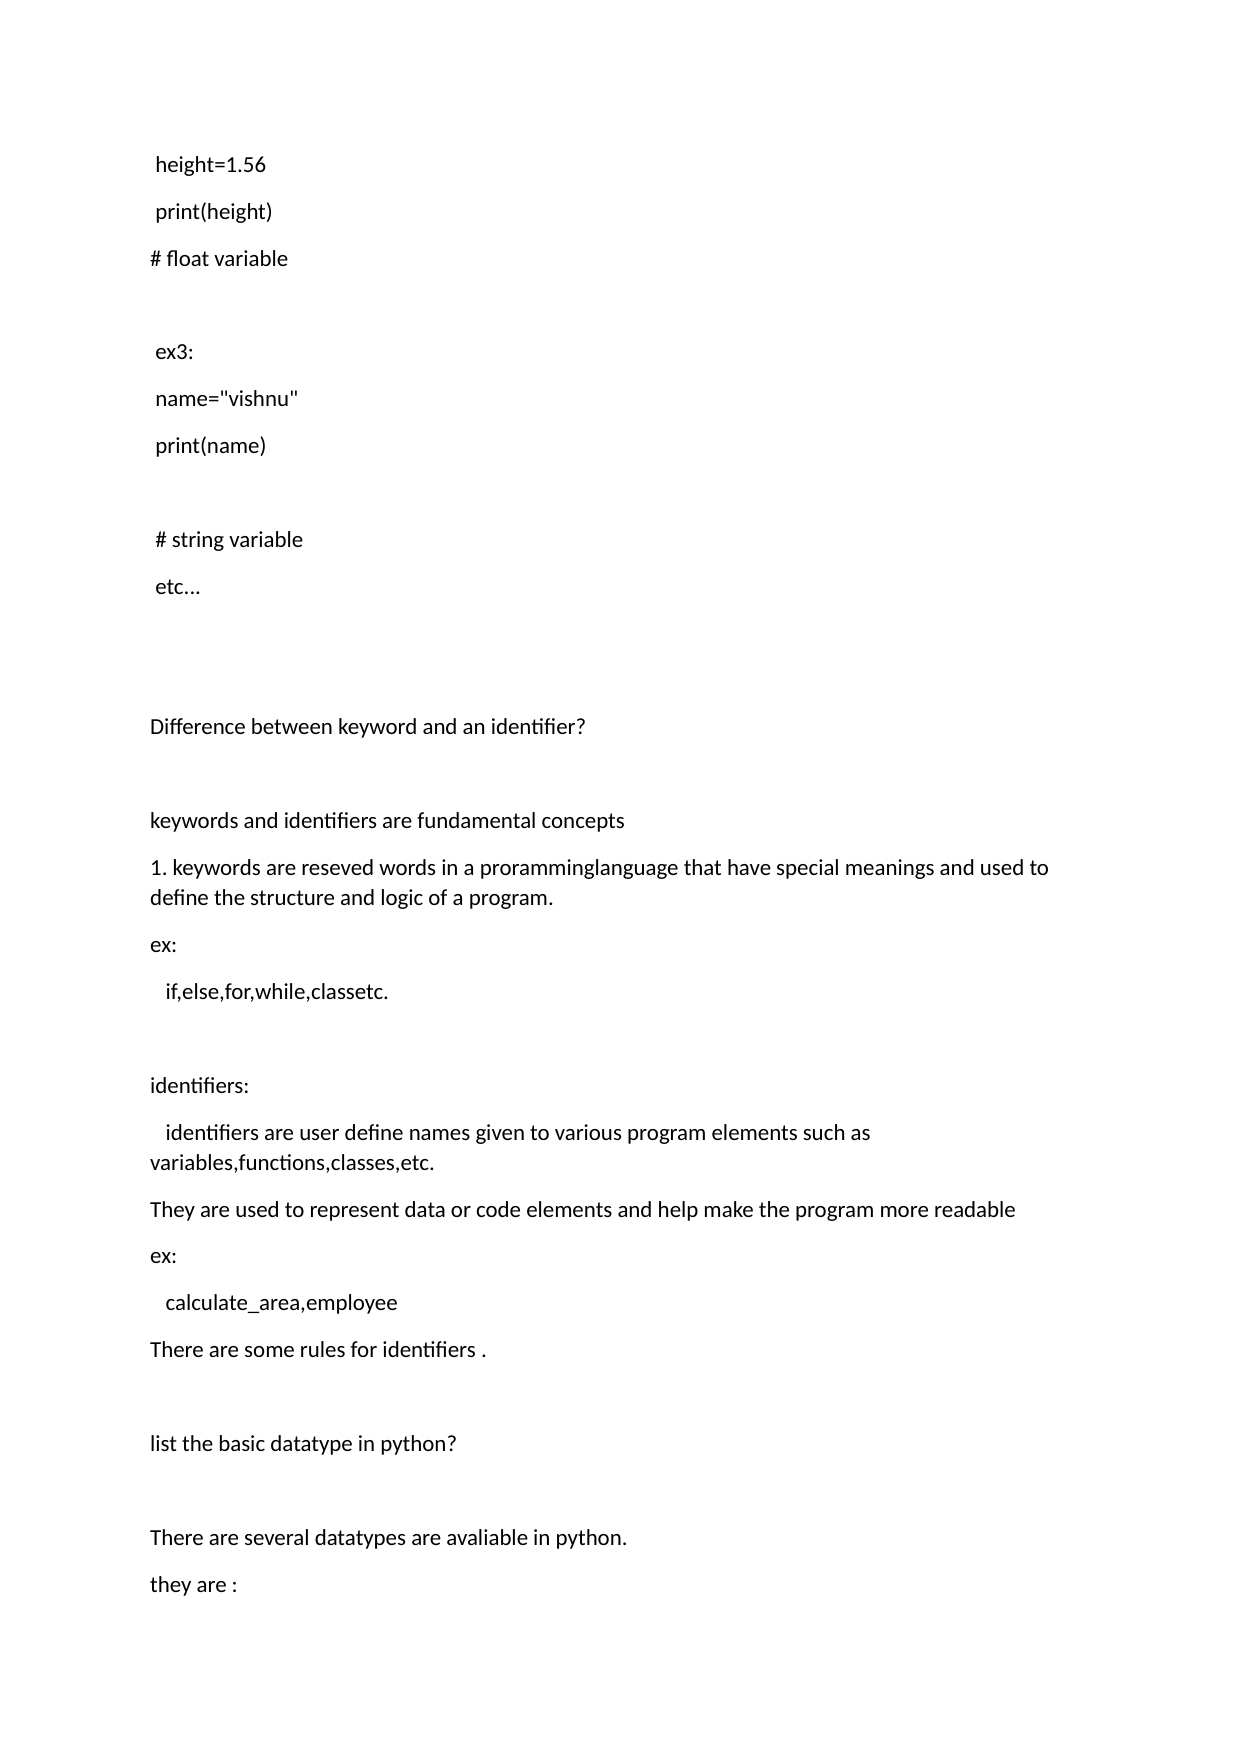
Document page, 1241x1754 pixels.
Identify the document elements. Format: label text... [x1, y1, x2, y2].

text 1. keywords are reseved words in a proramminglanguage that have special meanings and used to define the structure and logic of a program. [150, 853, 1090, 911]
text identifiers: [150, 1071, 1090, 1099]
text keywords and identifiers are fundamental concepts [150, 806, 1090, 834]
text Difference between keyword and an identifier? [150, 712, 1090, 741]
text There are several datatypes are avaliable in python. [150, 1523, 1090, 1551]
text There are some rules for identifiers . [150, 1335, 1090, 1363]
text They are used to represent data or code elements and help make the program more readable [150, 1195, 1090, 1223]
text ex3: [150, 337, 1090, 366]
text print(height) [150, 197, 1090, 225]
text identifiers are user define names given to various program elements such as variables,functions,classes,etc. [150, 1118, 1090, 1176]
text calculate_area,employee [150, 1288, 1090, 1317]
text ex: [150, 1242, 1090, 1270]
text etc... [150, 572, 1090, 600]
text # string variable [150, 525, 1090, 553]
text ex: [150, 930, 1090, 958]
text # float variable [150, 244, 1090, 272]
text if,else,for,while,classetc. [150, 977, 1090, 1005]
text name="vishnu" [150, 384, 1090, 412]
text they are : [150, 1570, 1090, 1598]
text list the basic datatype in python? [150, 1429, 1090, 1457]
text print(name) [150, 431, 1090, 459]
text height=1.56 [150, 150, 1090, 178]
